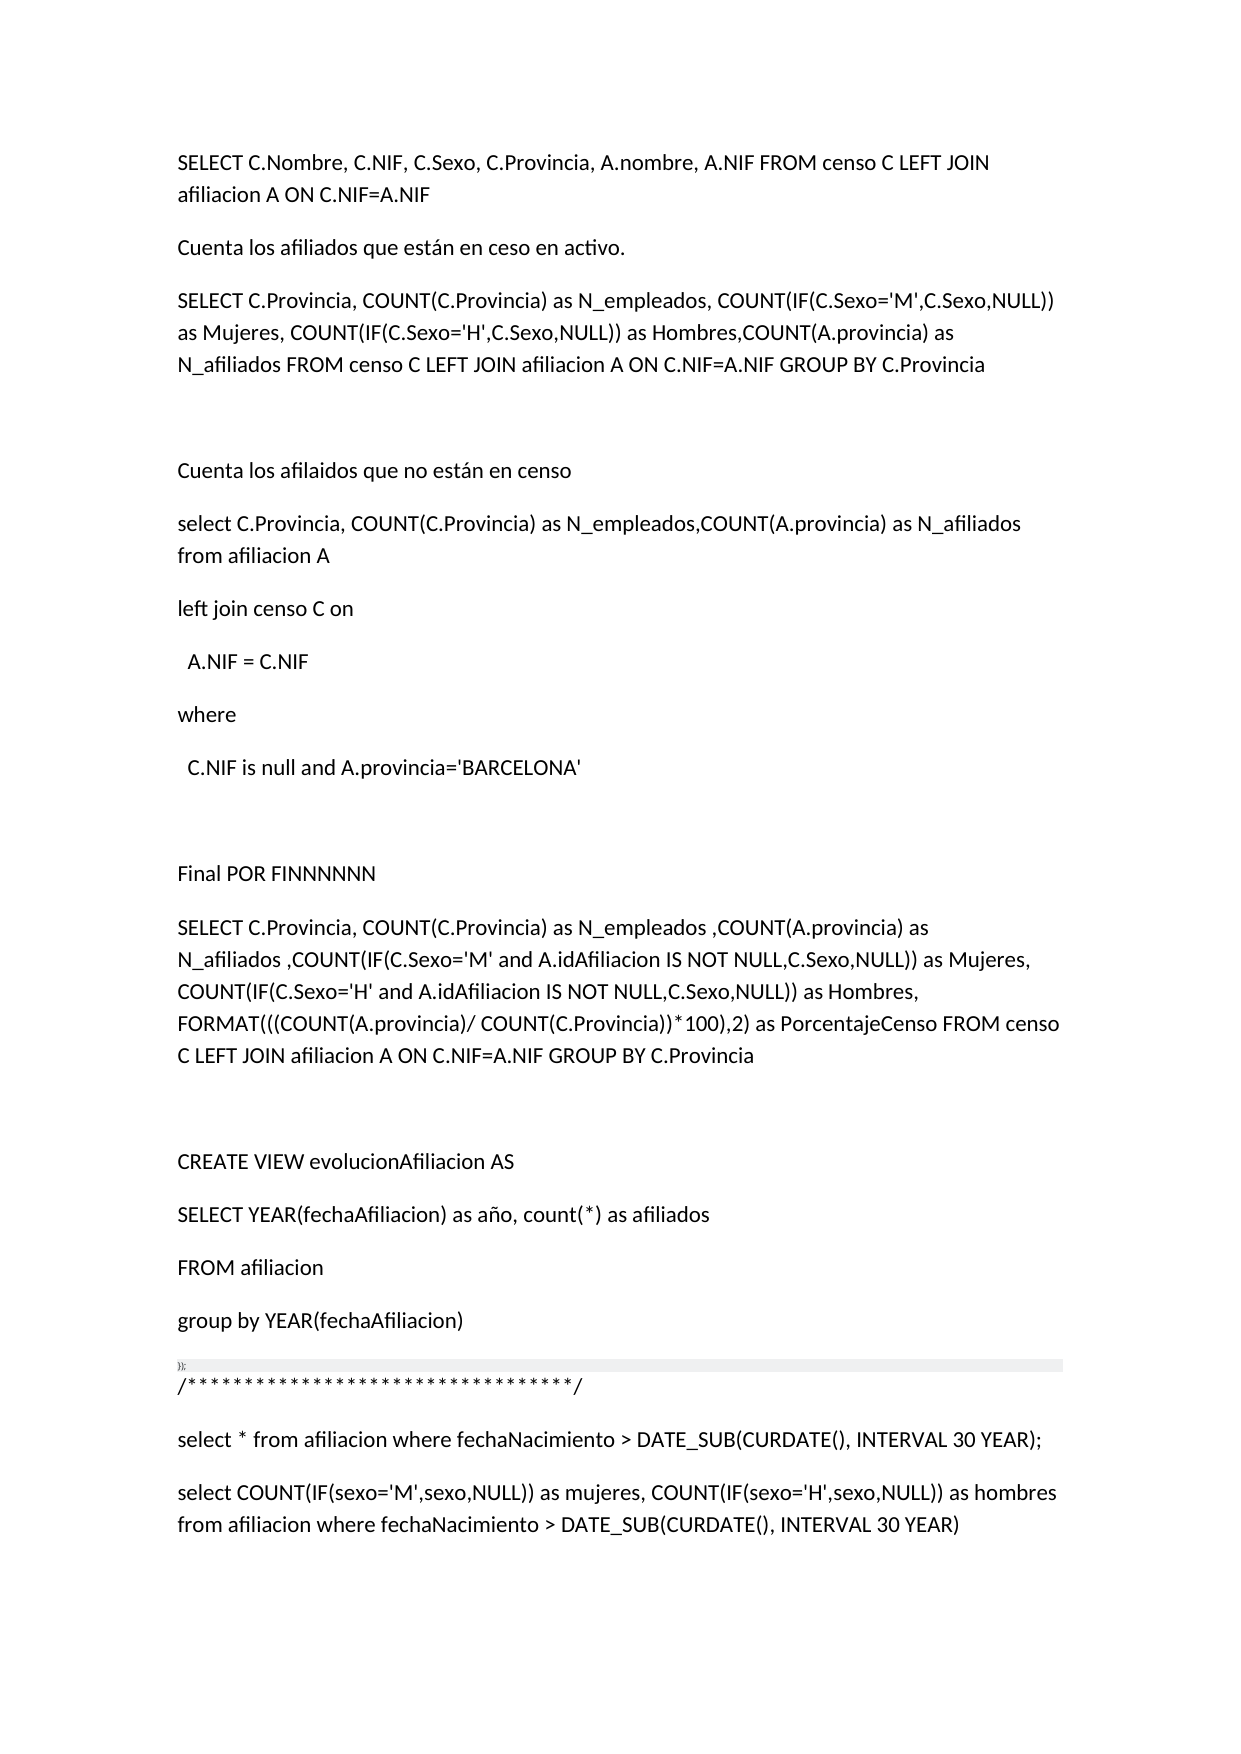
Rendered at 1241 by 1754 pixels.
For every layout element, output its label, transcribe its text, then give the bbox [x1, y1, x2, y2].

text SELECT C.Provincia, COUNT(C.Provincia) as N_empleados ,COUNT(A.provincia) as N_afiliados ,COUNT(IF(C.Sexo='M' and A.idAfiliacion IS NOT NULL,C.Sexo,NULL)) as Mujeres, COUNT(IF(C.Sexo='H' and A.idAfiliacion IS NOT NULL,C.Sexo,NULL)) as Hombres, FORMAT(((COUNT(A.provincia)/ COUNT(C.Provincia))*100),2) as PorcentajeCenso FROM censo C LEFT JOIN afiliacion A ON C.NIF=A.NIF GROUP BY C.Provincia [177, 913, 1063, 1069]
text group by YEAR(fechaAfiliacion) [177, 1306, 1063, 1334]
text FROM afiliacion [177, 1253, 1063, 1281]
text select C.Provincia, COUNT(C.Provincia) as N_empleados,COUNT(A.provincia) as N_afiliados from afiliacion A [177, 509, 1063, 569]
text A.NIF = C.NIF [177, 647, 1063, 676]
text }); [177, 1359, 1063, 1372]
text Final POR FINNNNNN [177, 859, 1063, 888]
text left join censo C on [177, 594, 1063, 622]
text where [177, 701, 1063, 728]
text SELECT YEAR(fechaAfiliacion) as año, count(*) as afiliados [177, 1200, 1063, 1228]
text SELECT C.Nombre, C.NIF, C.Sexo, C.Provincia, A.nombre, A.NIF FROM censo C LEFT JOIN afiliacion A ON C.NIF=A.NIF [177, 148, 1063, 208]
text Cuenta los afiliados que están en ceso en activo. [177, 233, 1063, 261]
text CREATE VIEW evolucionAfiliacion AS [177, 1147, 1063, 1175]
text select COUNT(IF(sexo='M',sexo,NULL)) as mujeres, COUNT(IF(sexo='H',sexo,NULL)) as hombres from afiliacion where fechaNacimiento > DATE_SUB(CURDATE(), INTERVAL 30 YEAR) [177, 1478, 1063, 1538]
text select * from afiliacion where fechaNacimiento > DATE_SUB(CURDATE(), INTERVAL 30 YEAR); [177, 1425, 1063, 1453]
text C.NIF is null and A.provincia='BARCELONA' [177, 753, 1063, 782]
text SELECT C.Provincia, COUNT(C.Provincia) as N_empleados, COUNT(IF(C.Sexo='M',C.Sexo,NULL)) as Mujeres, COUNT(IF(C.Sexo='H',C.Sexo,NULL)) as Hombres,COUNT(A.provincia) as N_afiliados FROM censo C LEFT JOIN afiliacion A ON C.NIF=A.NIF GROUP BY C.Provincia [177, 286, 1063, 378]
text Cuenta los afilaidos que no están en censo [177, 456, 1063, 484]
text /**********************************/ [177, 1372, 1063, 1400]
